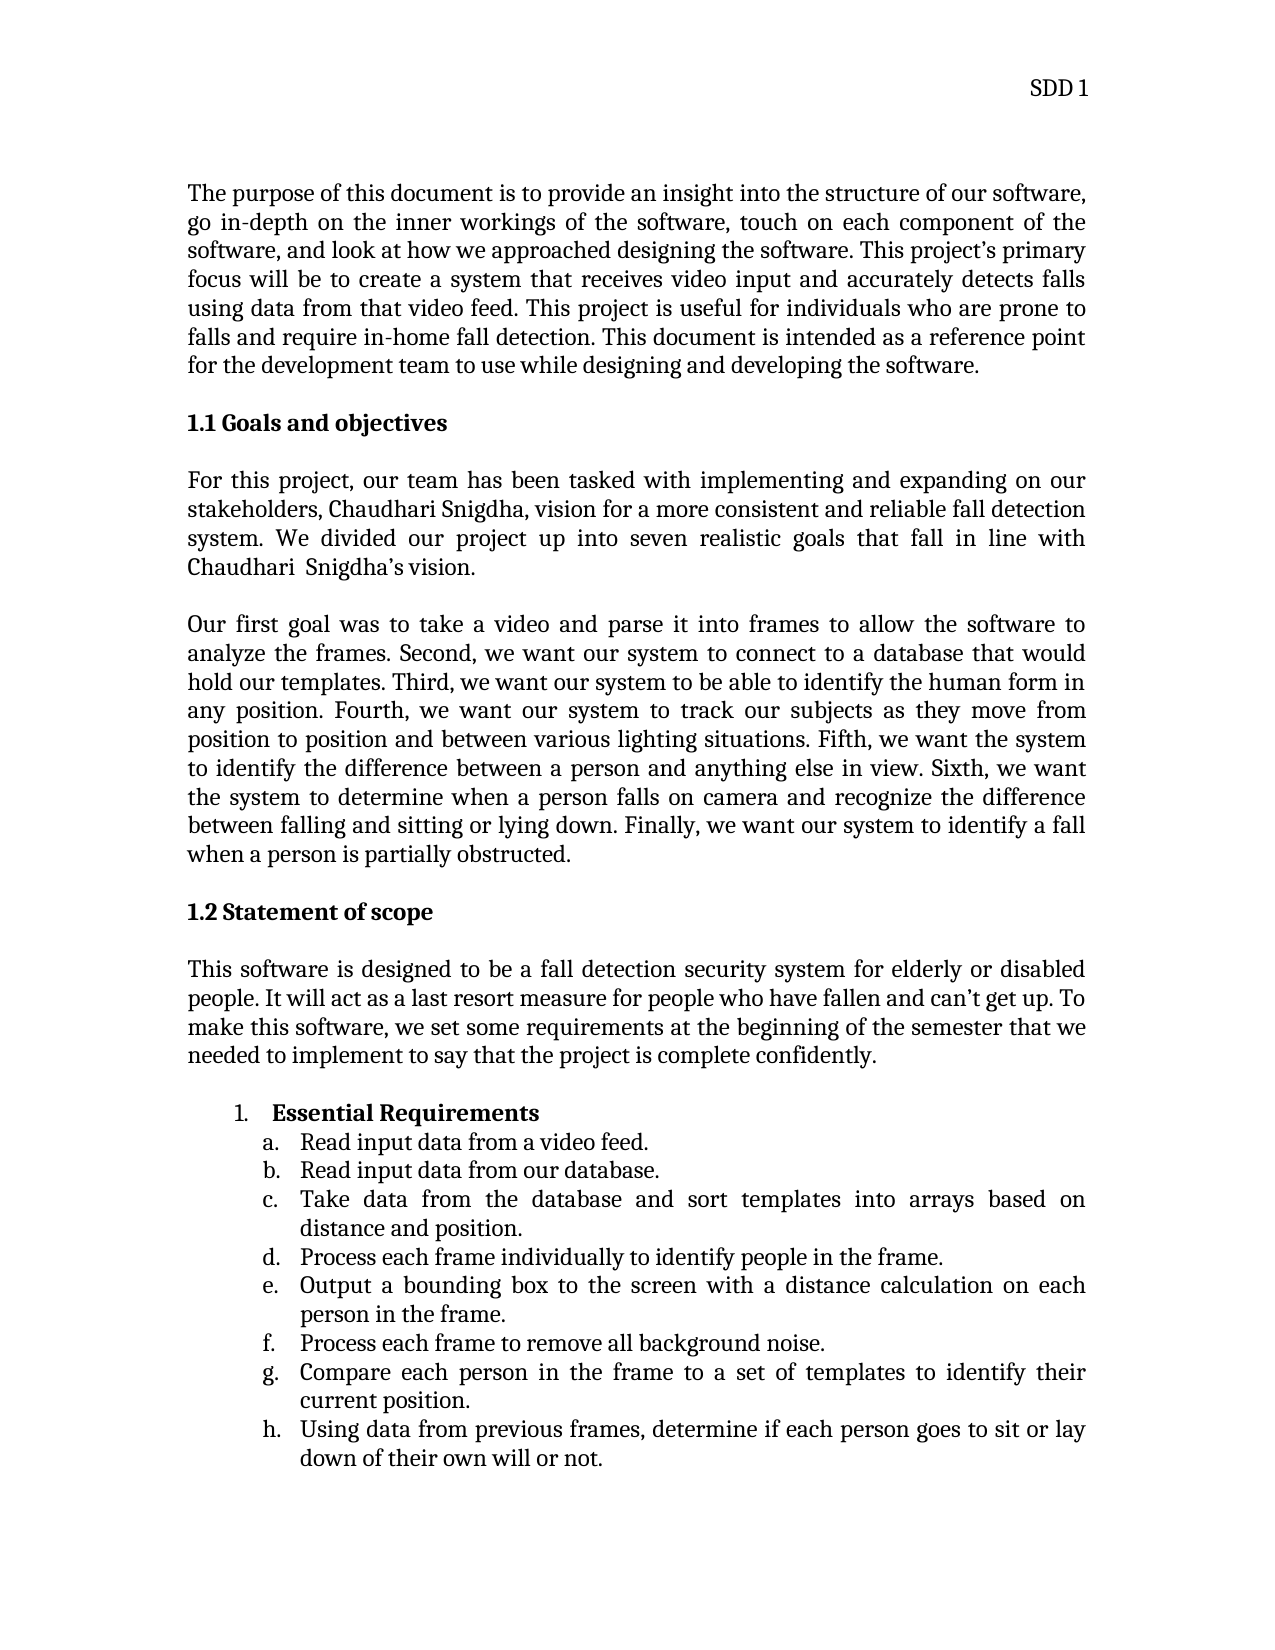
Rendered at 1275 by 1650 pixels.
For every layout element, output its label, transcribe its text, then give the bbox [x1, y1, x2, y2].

list Take data from the database and sort templates into arrays based on distance and position. [262, 1185, 1087, 1242]
text This software is designed to be a fall detection security system for elderly or disabled people. It will act as a last resort measure for people who have fallen and can’t get up. To make this software, we set some requirements at the beginning of the semester that we needed to implement to say that the project is complete confidently. [187, 955, 1087, 1070]
list Output a bounding box to the screen with a distance calculation on each person in the frame. [262, 1271, 1087, 1329]
list Using data from previous frames, determine if each person goes to sit or lay down of their own will or not. [262, 1415, 1087, 1472]
text The purpose of this document is to provide an insight into the structure of our software, go in-depth on the inner workings of the software, touch on each component of the software, and look at how we approached designing the software. This project’s primary focus will be to create a system that receives video input and accurately detects falls using data from that video feed. This project is useful for individuals who are prone to falls and require in-home fall detection. This document is intended as a reference point for the development team to use while designing and developing the software. [187, 179, 1087, 380]
text 1.1 Goals and objectives [187, 409, 1087, 437]
list Process each frame to remove all background noise. [262, 1329, 1087, 1357]
list Process each frame individually to identify people in the frame. [262, 1242, 1087, 1271]
text 1.2 Statement of scope [187, 897, 1087, 926]
text Our first goal was to take a video and parse it into frames to allow the software to analyze the frames. Second, we want our system to connect to a database that would hold our templates. Third, we want our system to be able to identify the human form in any position. Fourth, we want our system to track our subjects as they move from position to position and between various lighting situations. Fifth, we want the system to identify the difference between a person and anything else in view. Sixth, we want the system to determine when a person falls on camera and recognize the difference between falling and sitting or lying down. Finally, we want our system to identify a fall when a person is partially obstructed. [187, 610, 1087, 869]
list Read input data from a video feed. [262, 1127, 1087, 1156]
list Essential Requirements [234, 1099, 1087, 1127]
list Compare each person in the frame to a set of templates to identify their current position. [262, 1357, 1087, 1415]
list Read input data from our database. [262, 1156, 1087, 1185]
text For this project, our team has been tasked with implementing and expanding on our stakeholders, Chaudhari Snigdha, vision for a more consistent and reliable fall detection system. We divided our project up into seven realistic goals that fall in line with Chaudhari Snigdha’s vision. [187, 466, 1087, 581]
